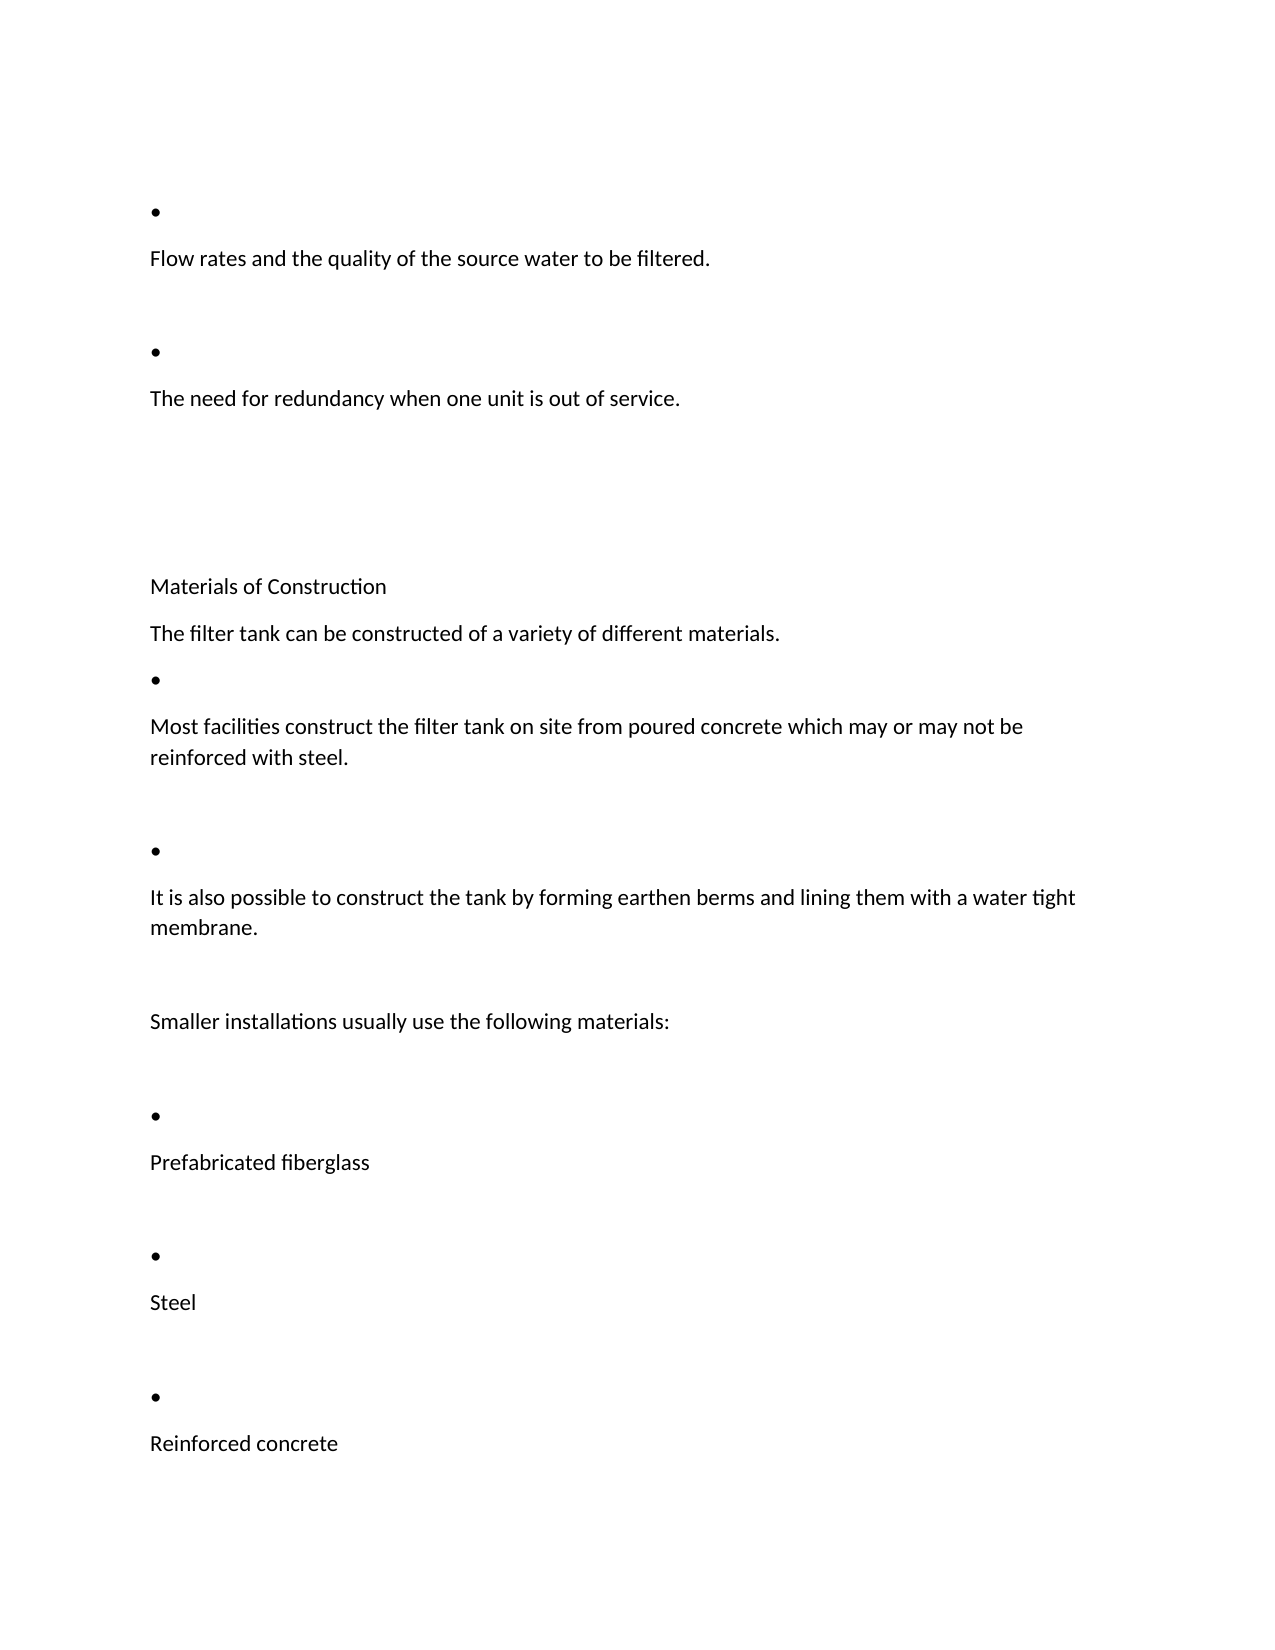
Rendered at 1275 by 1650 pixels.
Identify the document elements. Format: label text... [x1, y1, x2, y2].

text Prefabricated fiberglass [150, 1148, 1125, 1176]
text • [150, 337, 1125, 366]
text • [150, 1101, 1125, 1129]
text The filter tank can be constructed of a variety of different materials. [150, 619, 1125, 647]
text • [150, 666, 1125, 694]
text It is also possible to construct the tank by forming earthen berms and lining them with a water tight membrane. [150, 883, 1125, 942]
text Steel [150, 1288, 1125, 1317]
text Reinforced concrete [150, 1429, 1125, 1457]
text Flow rates and the quality of the source water to be filtered. [150, 244, 1125, 272]
text • [150, 1382, 1125, 1410]
text • [150, 836, 1125, 864]
text Materials of Construction [150, 572, 1125, 600]
text • [150, 197, 1125, 225]
text • [150, 1242, 1125, 1270]
text Most facilities construct the filter tank on site from poured concrete which may or may not be reinforced with steel. [150, 712, 1125, 771]
text Smaller installations usually use the following materials: [150, 1007, 1125, 1035]
text The need for redundancy when one unit is out of service. [150, 384, 1125, 412]
